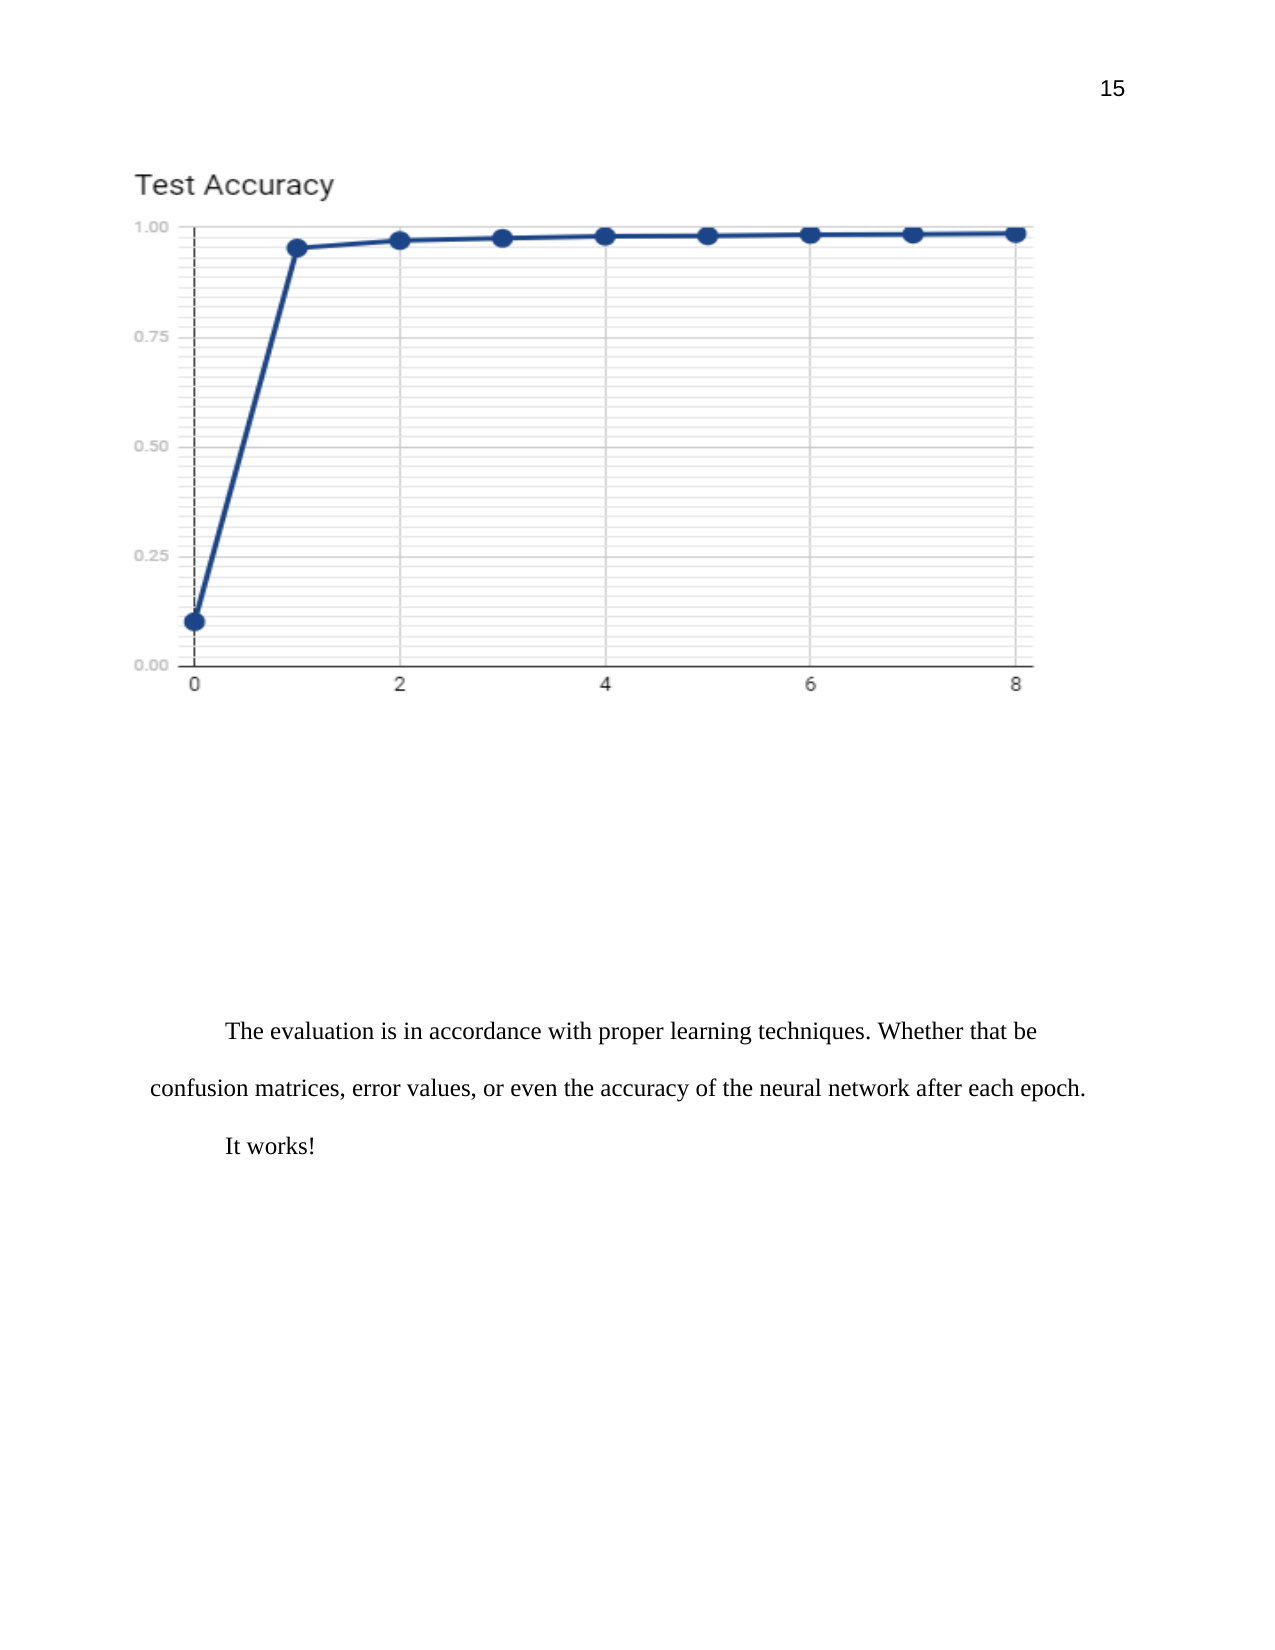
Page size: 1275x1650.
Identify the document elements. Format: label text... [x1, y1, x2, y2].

picture [121, 162, 1051, 696]
text The evaluation is in accordance with proper learning techniques. Whether that be confusion matrices, error values, or even the accuracy of the neural network after each epoch. [150, 1016, 1125, 1102]
text It works! [150, 1131, 1125, 1160]
